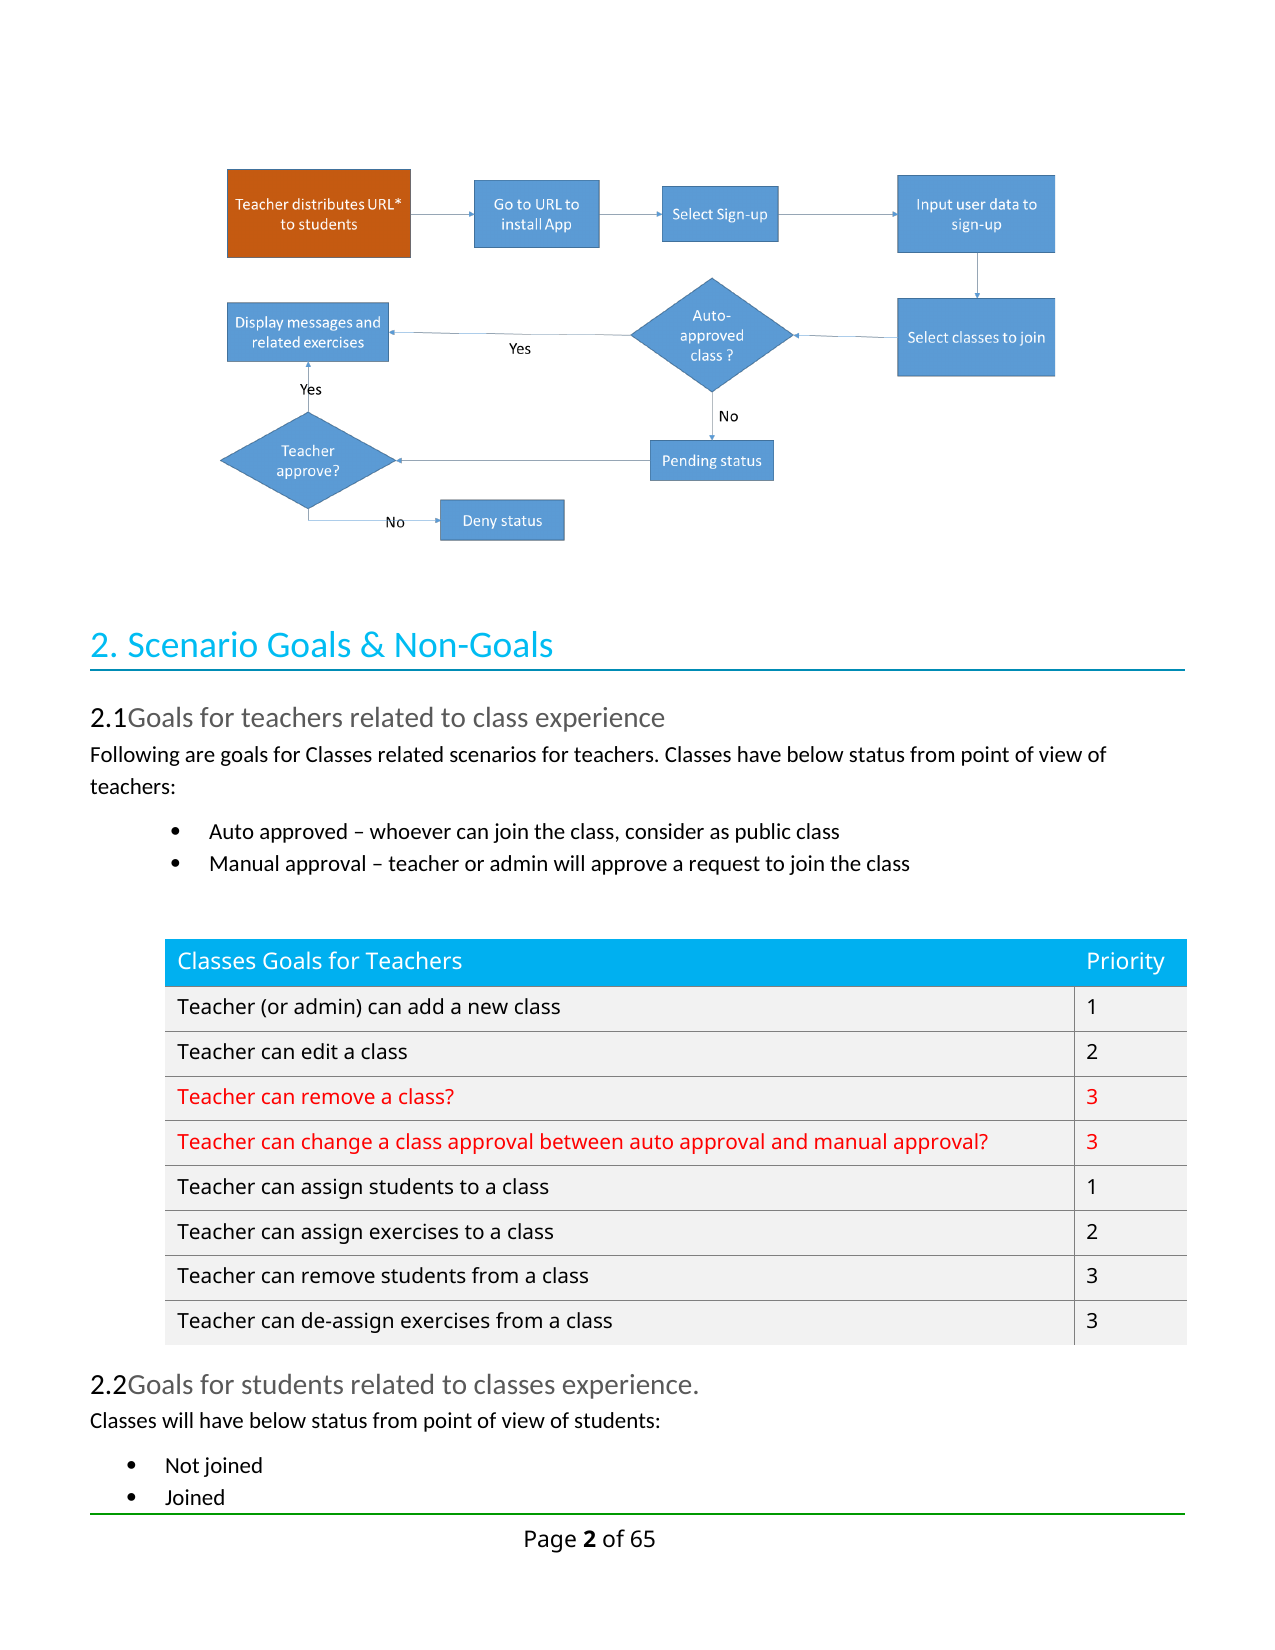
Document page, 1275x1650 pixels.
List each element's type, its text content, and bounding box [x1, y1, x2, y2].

subtitle Scenario Goals & Non-Goals [90, 621, 1185, 669]
list Not joined [127, 1451, 1185, 1479]
table_header Priority [1074, 939, 1187, 986]
text Classes will have below status from point of view of students: [90, 1407, 1185, 1435]
table_cell 2 [1075, 1032, 1187, 1076]
table_cell 1 [1075, 1166, 1187, 1210]
subtitle Goals for students related to classes experience. [90, 1366, 1185, 1401]
list Joined [127, 1483, 1185, 1512]
table_cell 3 [1075, 1077, 1187, 1120]
subtitle Goals for teachers related to class experience [90, 699, 1185, 735]
table_cell 2 [1075, 1211, 1187, 1255]
table_cell Teacher can remove a class? [165, 1077, 1074, 1120]
table_cell 3 [1075, 1256, 1187, 1300]
table_cell 3 [1075, 1121, 1187, 1165]
table_cell Teacher can edit a class [165, 1032, 1074, 1076]
table_cell Teacher can assign exercises to a class [165, 1211, 1074, 1255]
list Auto approved – whoever can join the class, consider as public class [171, 817, 1185, 845]
list Manual approval – teacher or admin will approve a request to join the class [171, 849, 1185, 877]
table_header Classes Goals for Teachers [165, 939, 1074, 986]
table_cell Teacher can change a class approval between auto approval and manual approval? [165, 1121, 1074, 1165]
table_cell Teacher (or admin) can add a new class [165, 987, 1074, 1031]
text Following are goals for Classes related scenarios for teachers. Classes have below status from point of view of teachers: [90, 740, 1185, 800]
table_cell 3 [1075, 1301, 1187, 1345]
table_cell Teacher can assign students to a class [165, 1166, 1074, 1210]
picture [219, 169, 1056, 542]
table_cell 1 [1075, 987, 1187, 1031]
table_cell Teacher can remove students from a class [165, 1256, 1074, 1300]
table_cell Teacher can de-assign exercises from a class [165, 1301, 1074, 1345]
